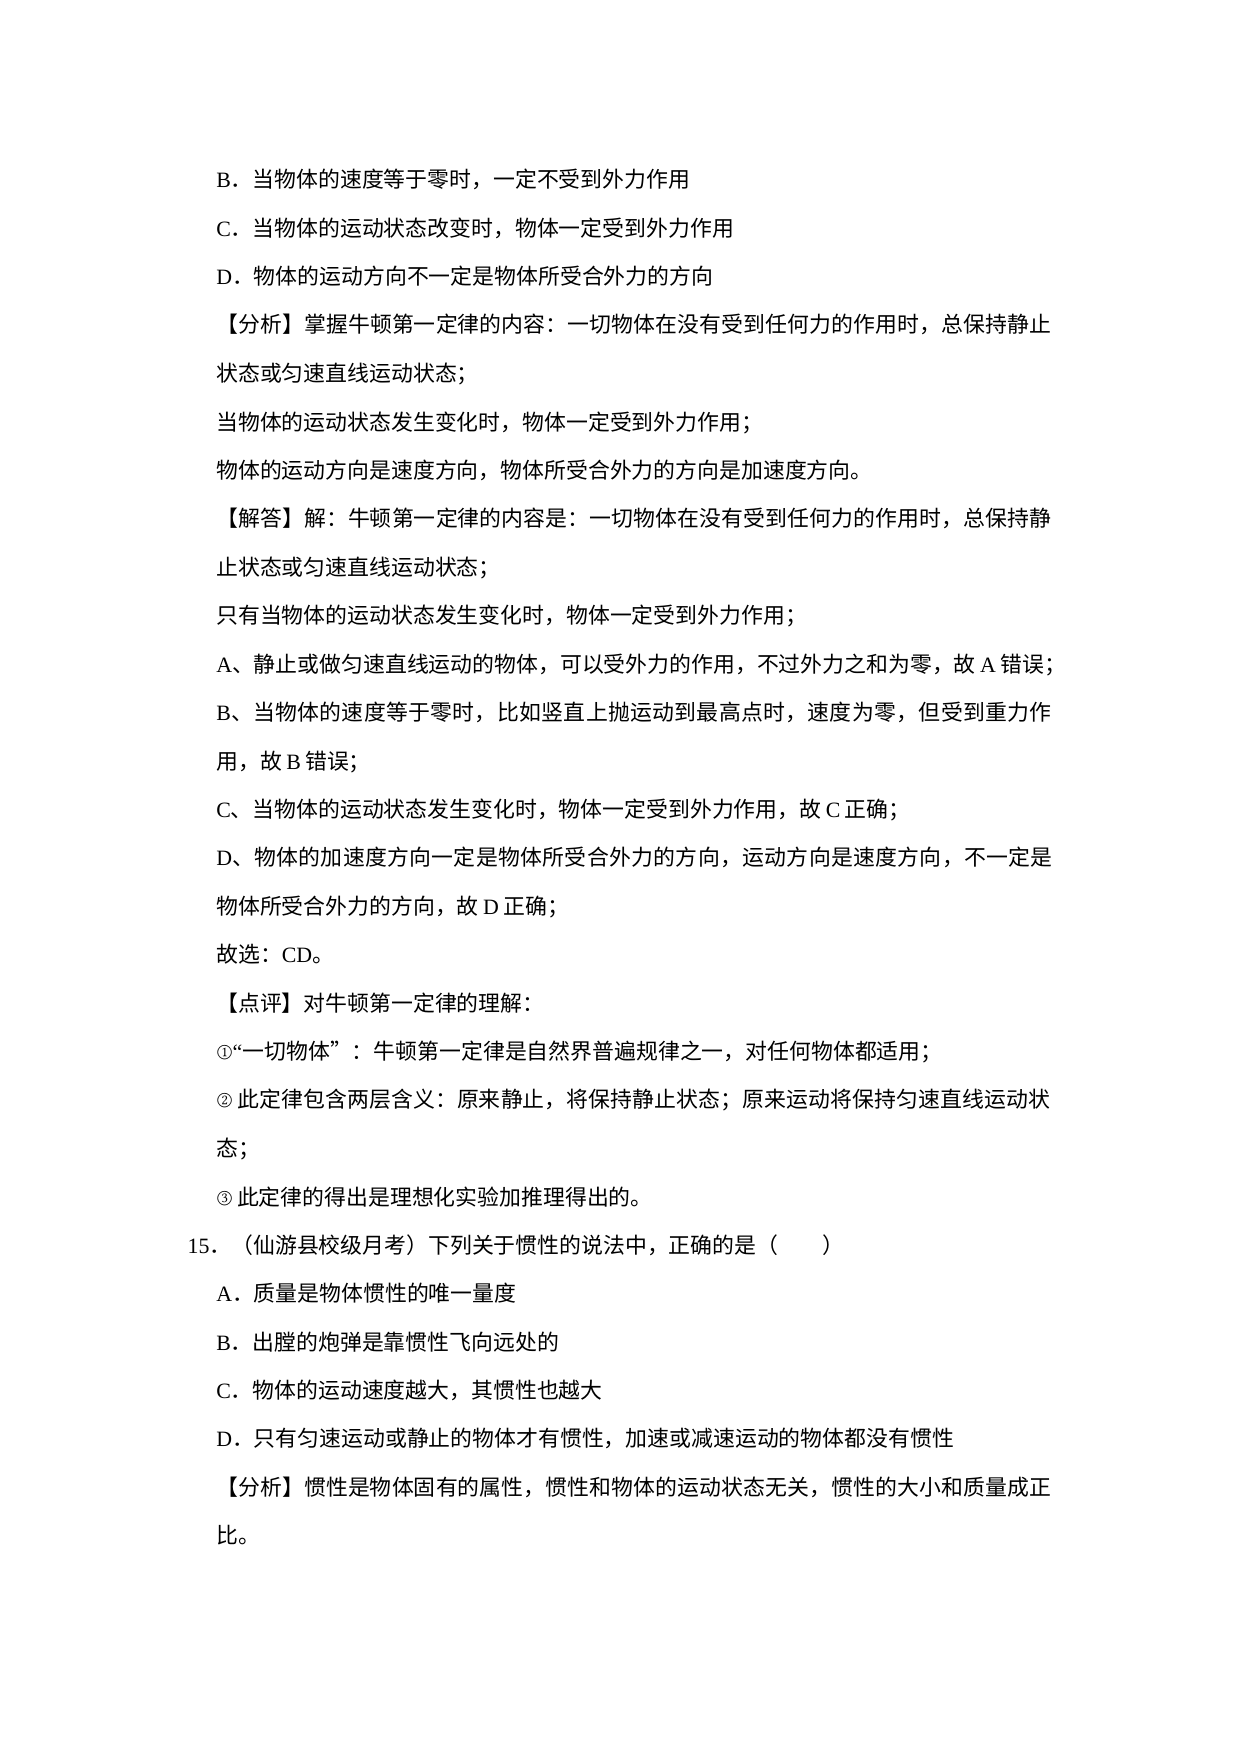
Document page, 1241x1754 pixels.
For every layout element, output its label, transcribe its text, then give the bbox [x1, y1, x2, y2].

text B．当物体的速度等于零时，一定不受到外力作用 [187, 162, 1053, 194]
text 故选：CD。 [216, 937, 1053, 969]
text D．只有匀速运动或静止的物体才有惯性，加速或减速运动的物体都没有惯性 [187, 1421, 1053, 1453]
text C．当物体的运动状态改变时，物体一定受到外力作用 [187, 210, 1053, 243]
text D、物体的加速度方向一定是物体所受合外力的方向，运动方向是速度方向，不一定是物体所受合外力的方向，故D正确； [216, 840, 1053, 921]
text 【点评】对牛顿第一定律的理解： [216, 985, 1053, 1018]
text D．物体的运动方向不一定是物体所受合外力的方向 [187, 259, 1053, 291]
text 只有当物体的运动状态发生变化时，物体一定受到外力作用； [216, 598, 1053, 630]
text 15．（仙游县校级月考）下列关于惯性的说法中，正确的是（ ） [187, 1227, 1053, 1260]
text ①“一切物体”：牛顿第一定律是自然界普遍规律之一，对任何物体都适用； [216, 1034, 1053, 1066]
text 【解答】解：牛顿第一定律的内容是：一切物体在没有受到任何力的作用时，总保持静止状态或匀速直线运动状态； [216, 501, 1053, 582]
text B、当物体的速度等于零时，比如竖直上抛运动到最高点时，速度为零，但受到重力作用，故B错误； [216, 694, 1053, 776]
text 【分析】惯性是物体固有的属性，惯性和物体的运动状态无关，惯性的大小和质量成正比。 [216, 1469, 1053, 1550]
text A、静止或做匀速直线运动的物体，可以受外力的作用，不过外力之和为零，故A错误； [216, 646, 1053, 679]
text C．物体的运动速度越大，其惯性也越大 [187, 1372, 1053, 1405]
text 【分析】掌握牛顿第一定律的内容：一切物体在没有受到任何力的作用时，总保持静止状态或匀速直线运动状态； [216, 307, 1053, 388]
text ②此定律包含两层含义：原来静止，将保持静止状态；原来运动将保持匀速直线运动状态； [216, 1082, 1053, 1163]
text A．质量是物体惯性的唯一量度 [187, 1276, 1053, 1308]
text 物体的运动方向是速度方向，物体所受合外力的方向是加速度方向。 [216, 452, 1053, 485]
text C、当物体的运动状态发生变化时，物体一定受到外力作用，故C正确； [216, 792, 1053, 824]
text 当物体的运动状态发生变化时，物体一定受到外力作用； [216, 404, 1053, 437]
text ③此定律的得出是理想化实验加推理得出的。 [216, 1179, 1053, 1212]
text B．出膛的炮弹是靠惯性飞向远处的 [187, 1324, 1053, 1357]
